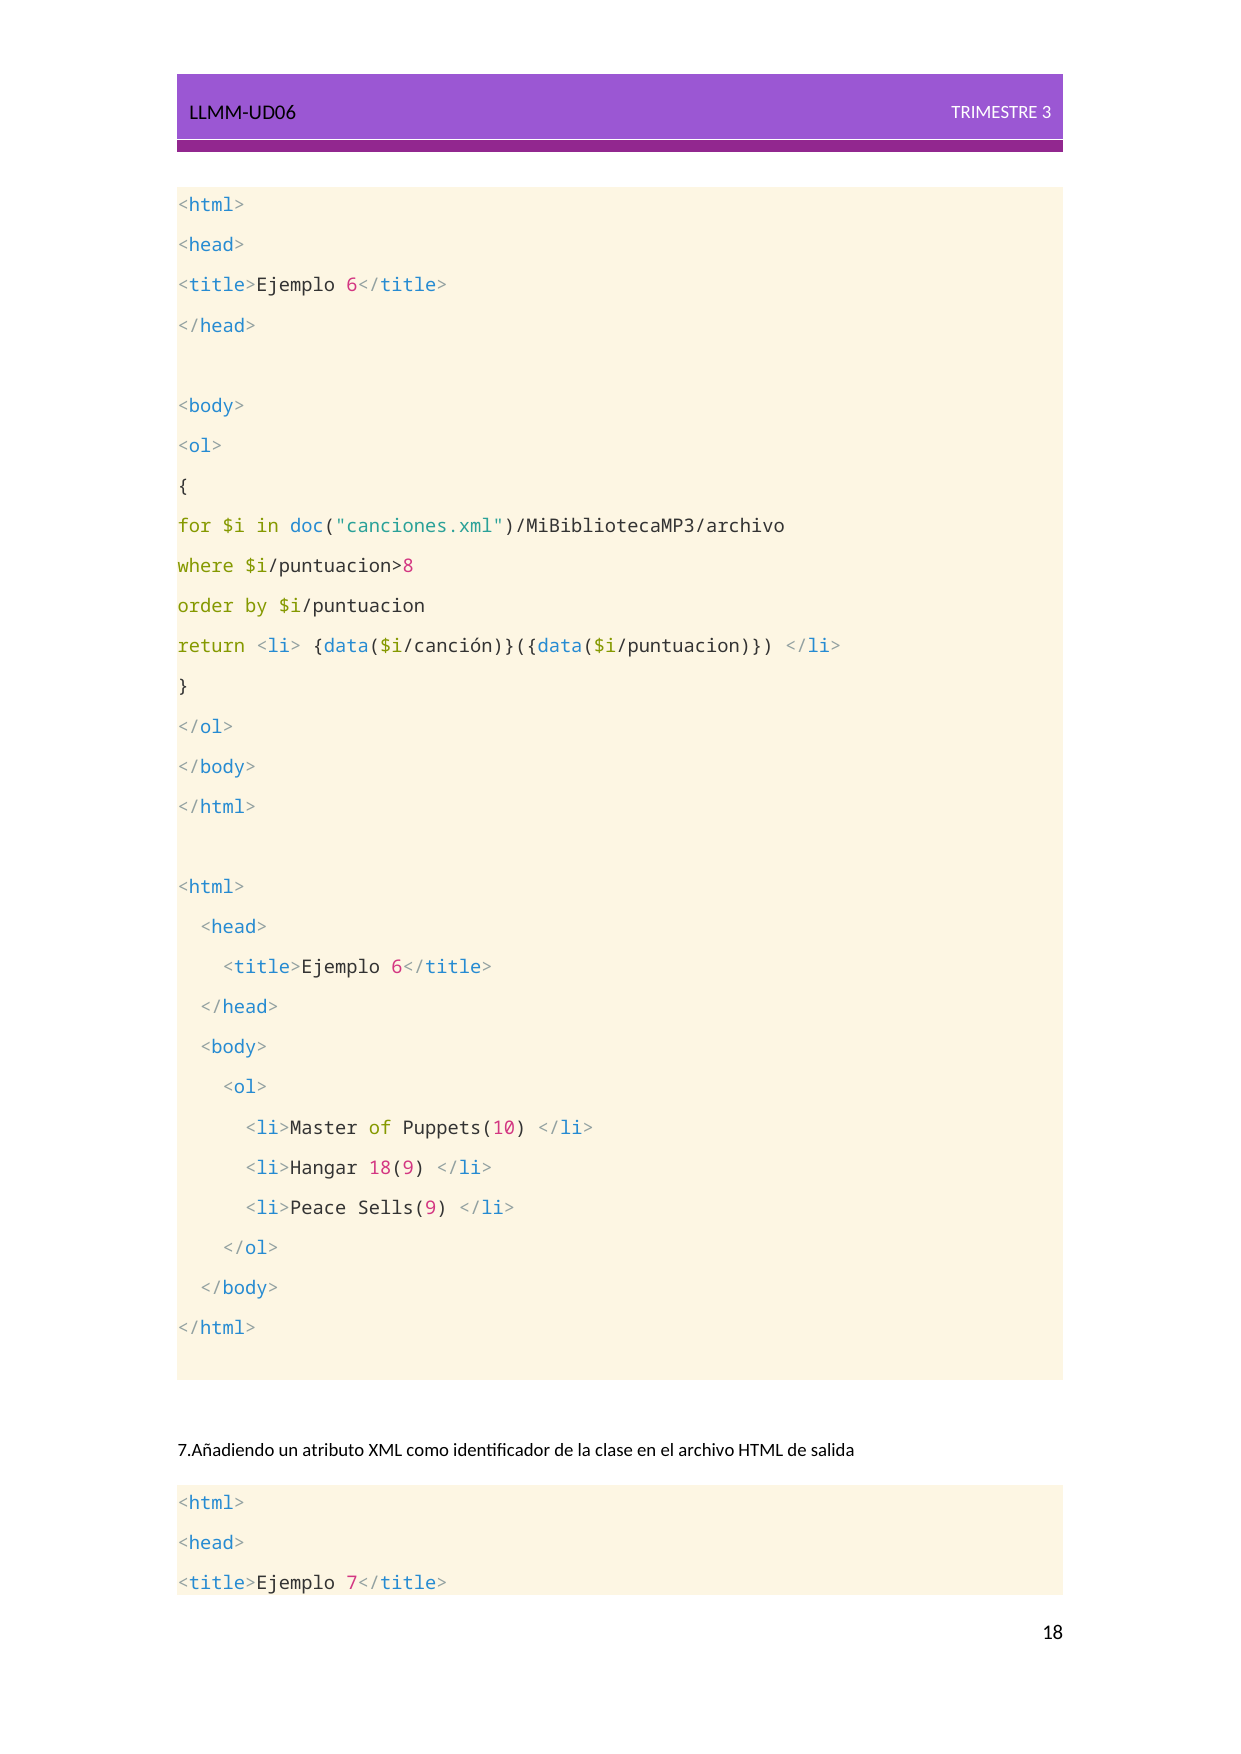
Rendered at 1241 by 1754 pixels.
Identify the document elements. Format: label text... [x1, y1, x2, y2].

text where $i/puntuacion>8 [177, 548, 1063, 578]
text <head> [177, 1525, 1063, 1555]
text for $i in doc("canciones.xml")/MiBibliotecaMP3/archivo [177, 508, 1063, 538]
text { [177, 468, 1063, 498]
text <head> [177, 909, 1063, 939]
text </ol> [177, 709, 1063, 738]
text <li>Hangar 18(9) </li> [177, 1150, 1063, 1179]
text </body> [177, 749, 1063, 778]
text <head> [177, 227, 1063, 257]
text </head> [177, 308, 1063, 337]
text <title>Ejemplo 6</title> [177, 949, 1063, 979]
text </html> [177, 1310, 1063, 1340]
text } [177, 669, 1063, 698]
text <ol> [177, 1070, 1063, 1099]
text 7.Añadiendo un atributo XML como identificador de la clase en el archivo HTML de salida [177, 1438, 1063, 1461]
text <li>Master of Puppets(10) </li> [177, 1110, 1063, 1139]
text <html> [177, 187, 1063, 217]
text </ol> [177, 1230, 1063, 1260]
text </html> [177, 789, 1063, 819]
text return <li> {data($i/canción)}({data($i/puntuacion)}) </li> [177, 628, 1063, 658]
text <title>Ejemplo 7</title> [177, 1565, 1063, 1595]
text <html> [177, 1485, 1063, 1514]
text </body> [177, 1270, 1063, 1300]
text <body> [177, 388, 1063, 418]
text <ol> [177, 428, 1063, 458]
text <html> [177, 869, 1063, 899]
text </head> [177, 989, 1063, 1019]
text order by $i/puntuacion [177, 588, 1063, 618]
text <li>Peace Sells(9) </li> [177, 1190, 1063, 1220]
text <body> [177, 1029, 1063, 1059]
text <title>Ejemplo 6</title> [177, 268, 1063, 297]
